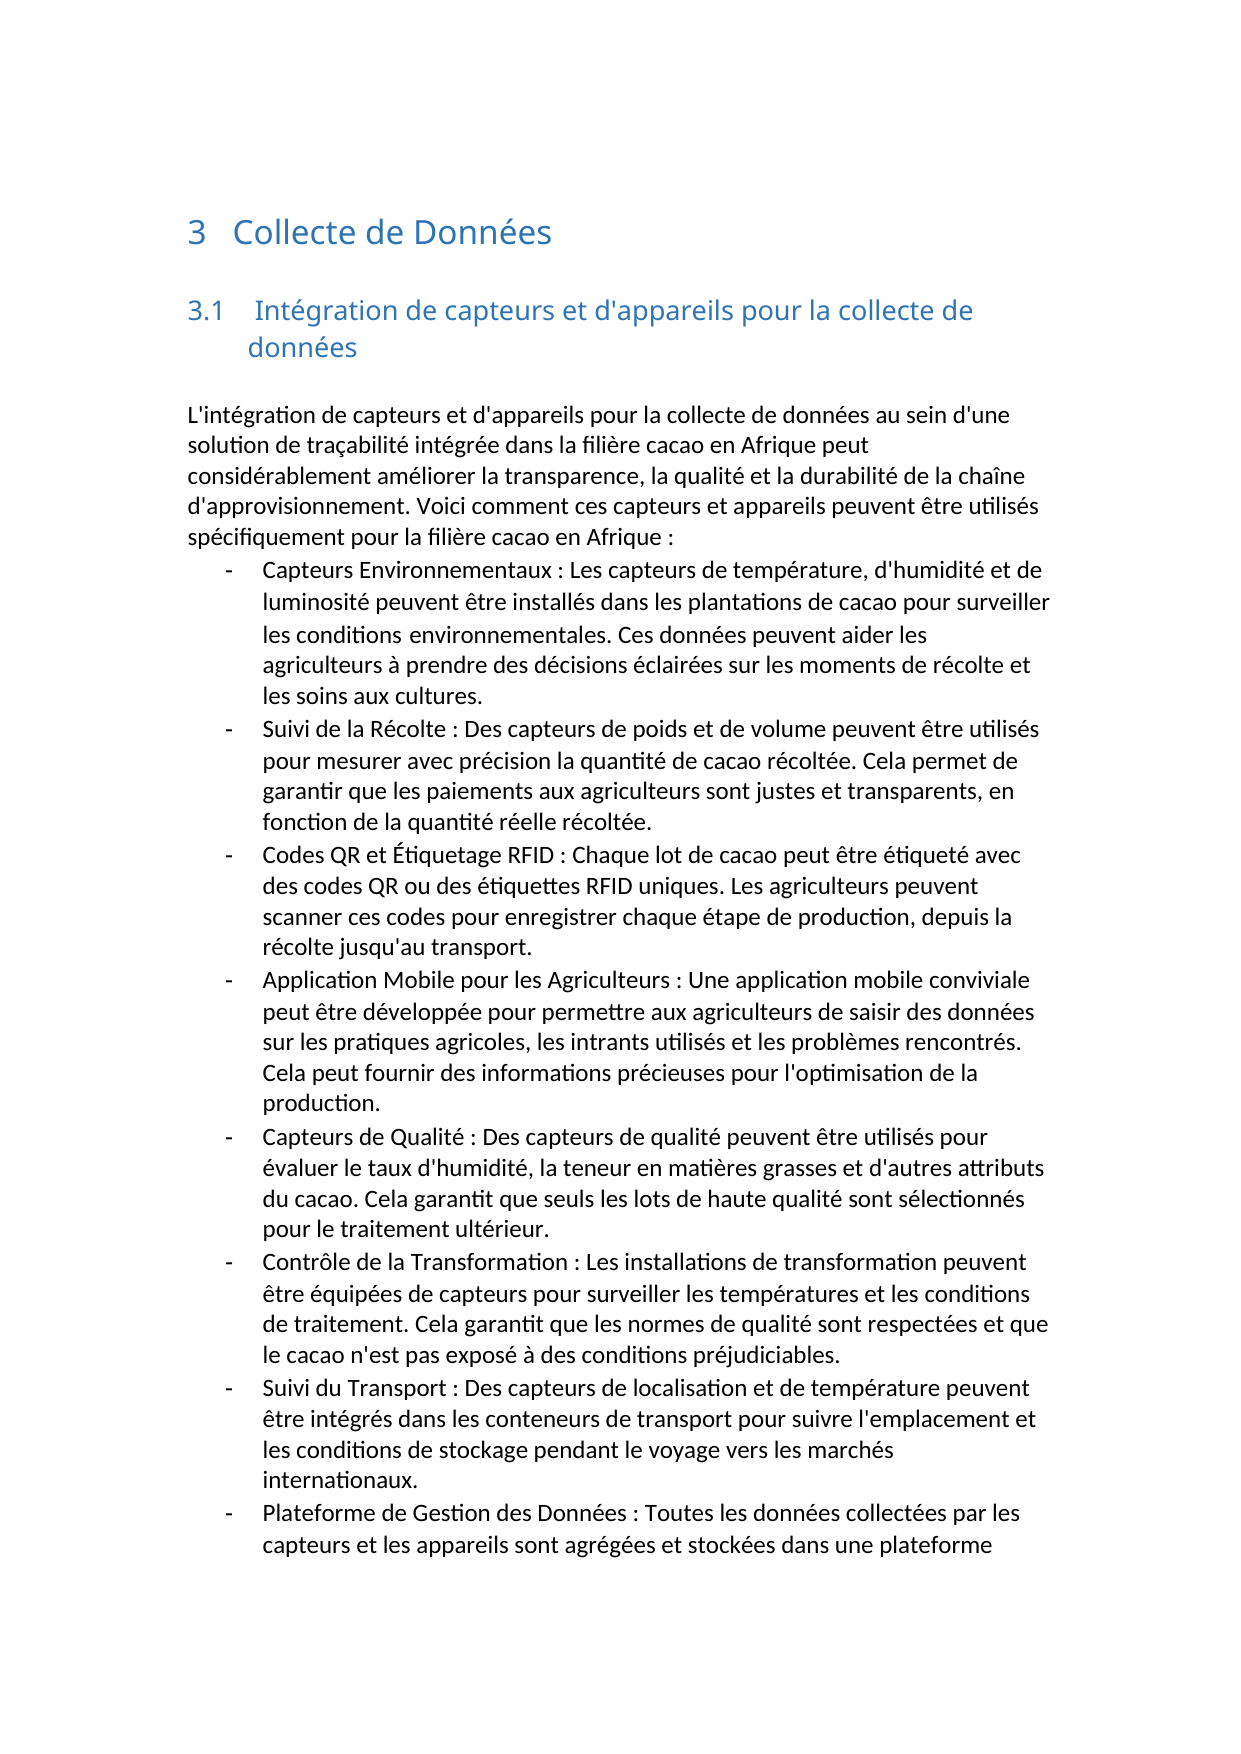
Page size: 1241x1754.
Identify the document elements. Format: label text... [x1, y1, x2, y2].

list Contrôle de la Transformation : Les installations de transformation peuvent être équipées de capteurs pour surveiller les températures et les conditions de traitement. Cela garantit que les normes de qualité sont respectées et que le cacao n'est pas exposé à des conditions préjudiciables. [225, 1244, 1053, 1369]
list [225, 1495, 1053, 1559]
list Suivi de la Récolte : Des capteurs de poids et de volume peuvent être utilisés pour mesurer avec précision la quantité de cacao récoltée. Cela permet de garantir que les paiements aux agriculteurs sont justes et transparents, en fonction de la quantité réelle récoltée. [225, 711, 1053, 836]
text L'intégration de capteurs et d'appareils pour la collecte de données au sein d'une solution de traçabilité intégrée dans la filière cacao en Afrique peut considérablement améliorer la transparence, la qualité et la durabilité de la chaîne d'approvisionnement. Voici comment ces capteurs et appareils peuvent être utilisés spécifiquement pour la filière cacao en Afrique : [187, 399, 1053, 552]
list Capteurs de Qualité : Des capteurs de qualité peuvent être utilisés pour évaluer le taux d'humidité, la teneur en matières grasses et d'autres attributs du cacao. Cela garantit que seuls les lots de haute qualité sont sélectionnés pour le traitement ultérieur. [225, 1118, 1053, 1244]
list Application Mobile pour les Agriculteurs : Une application mobile conviviale peut être développée pour permettre aux agriculteurs de saisir des données sur les pratiques agricoles, les intrants utilisés et les problèmes rencontrés. Cela peut fournir des informations précieuses pour l'optimisation de la production. [225, 962, 1053, 1118]
list Codes QR et Étiquetage RFID : Chaque lot de cacao peut être étiqueté avec des codes QR ou des étiquettes RFID uniques. Les agriculteurs peuvent scanner ces codes pour enregistrer chaque étape de production, depuis la récolte jusqu'au transport. [225, 836, 1053, 962]
list Suivi du Transport : Des capteurs de localisation et de température peuvent être intégrés dans les conteneurs de transport pour suivre l'emplacement et les conditions de stockage pendant le voyage vers les marchés internationaux. [225, 1369, 1053, 1495]
list Capteurs Environnementaux : Les capteurs de température, d'humidité et de luminosité peuvent être installés dans les plantations de cacao pour surveiller les conditions environnementales. Ces données peuvent aider les agriculteurs à prendre des décisions éclairées sur les moments de récolte et les soins aux cultures. [225, 552, 1053, 711]
subtitle Intégration de capteurs et d'appareils pour la collecte de données [187, 292, 1053, 365]
subtitle Collecte de Données [187, 208, 1053, 254]
